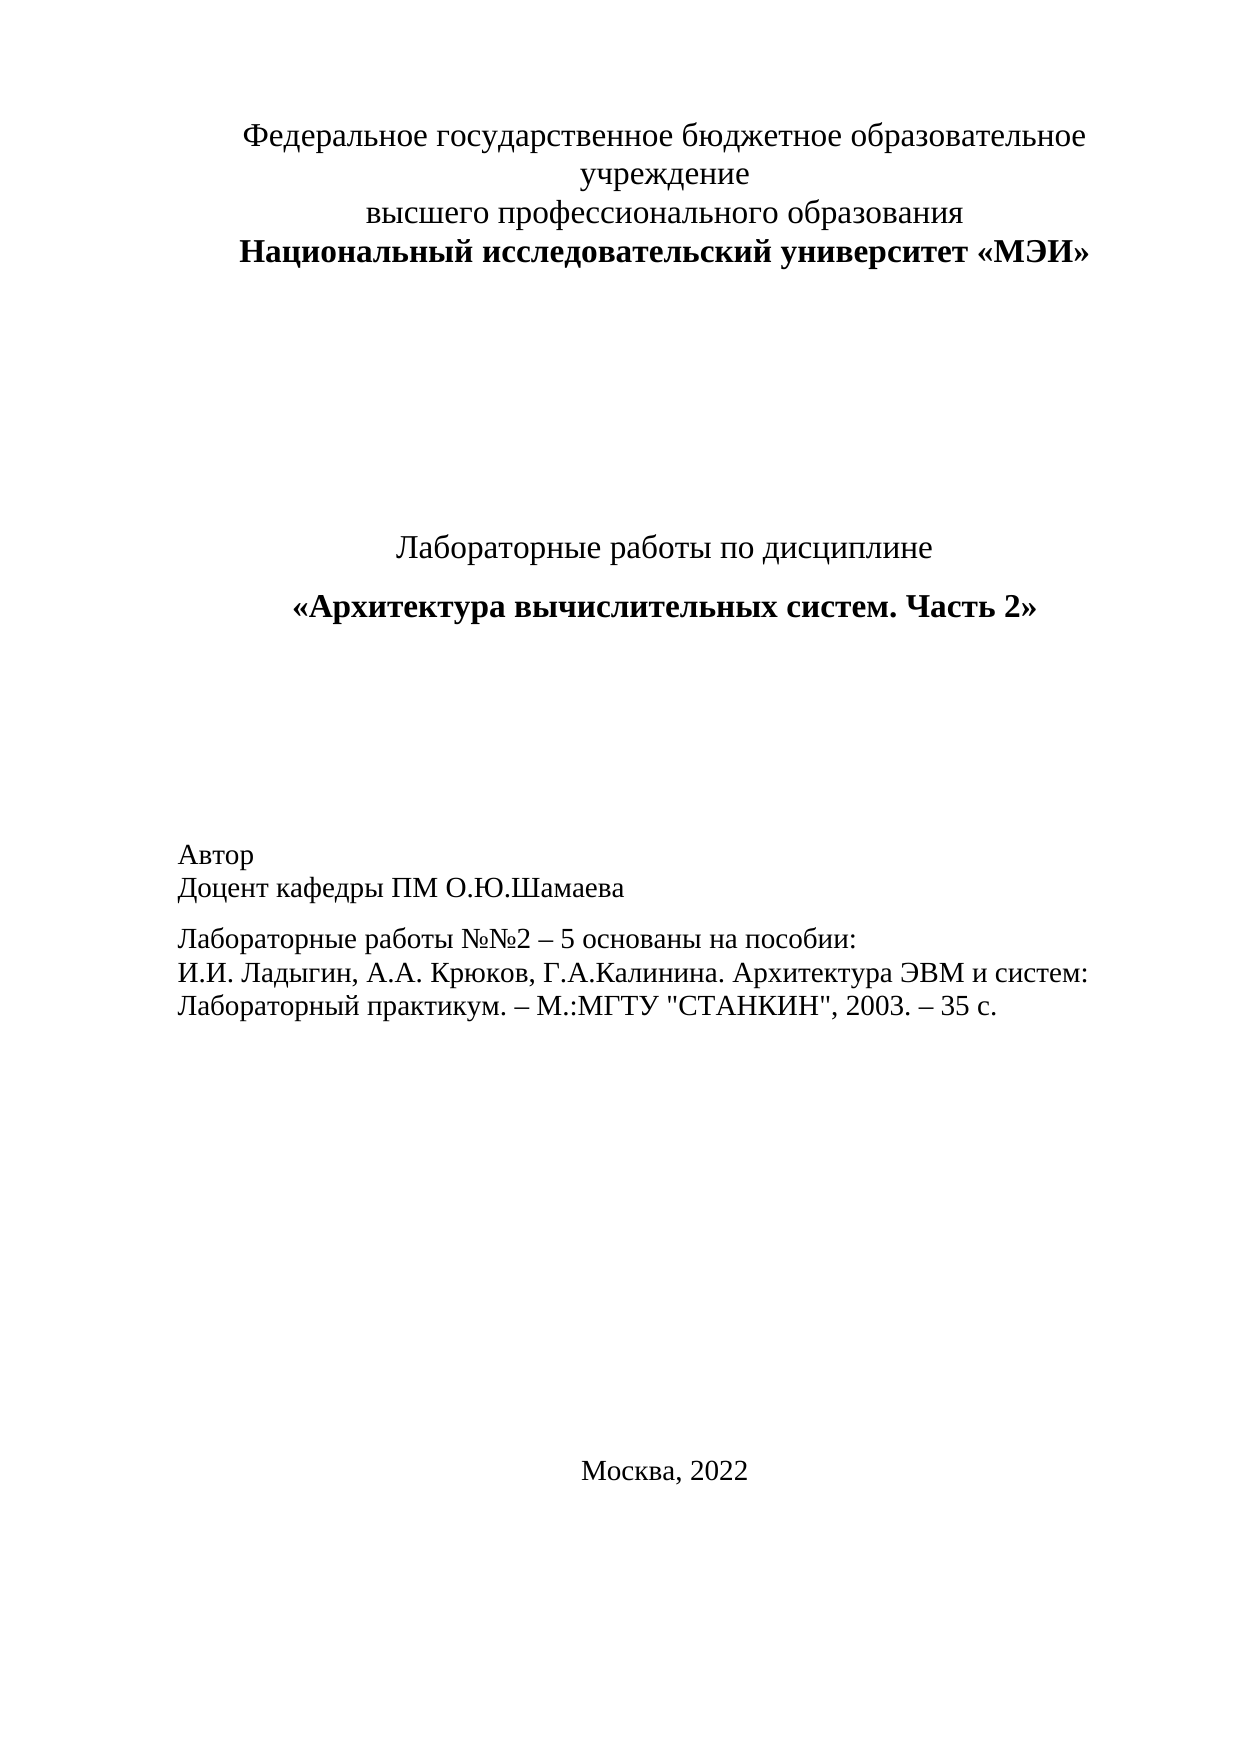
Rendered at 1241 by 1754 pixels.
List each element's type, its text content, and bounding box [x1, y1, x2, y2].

text Национальный исследовательский университет «МЭИ» [161, 231, 1168, 269]
text Москва, 2022 [161, 1453, 1168, 1486]
text Лабораторные работы №№2 – 5 основаны на пособии: [177, 921, 1219, 955]
text Доцент кафедры ПМ О.Ю.Шамаева [177, 871, 1219, 905]
text Лабораторные работы по дисциплине [161, 528, 1167, 566]
text высшего профессионального образования [161, 192, 1168, 230]
text Федеральное государственное бюджетное образовательное учреждение [161, 115, 1168, 192]
text Автор [177, 838, 1219, 871]
text И.И. Ладыгин, А.А. Крюков, Г.А.Калинина. Архитектура ЭВМ и систем: Лабораторный практикум. – М.:МГТУ "СТАНКИН", 2003. – 35 с. [177, 955, 1091, 1022]
text «Архитектура вычислительных систем. Часть 2» [161, 586, 1168, 624]
